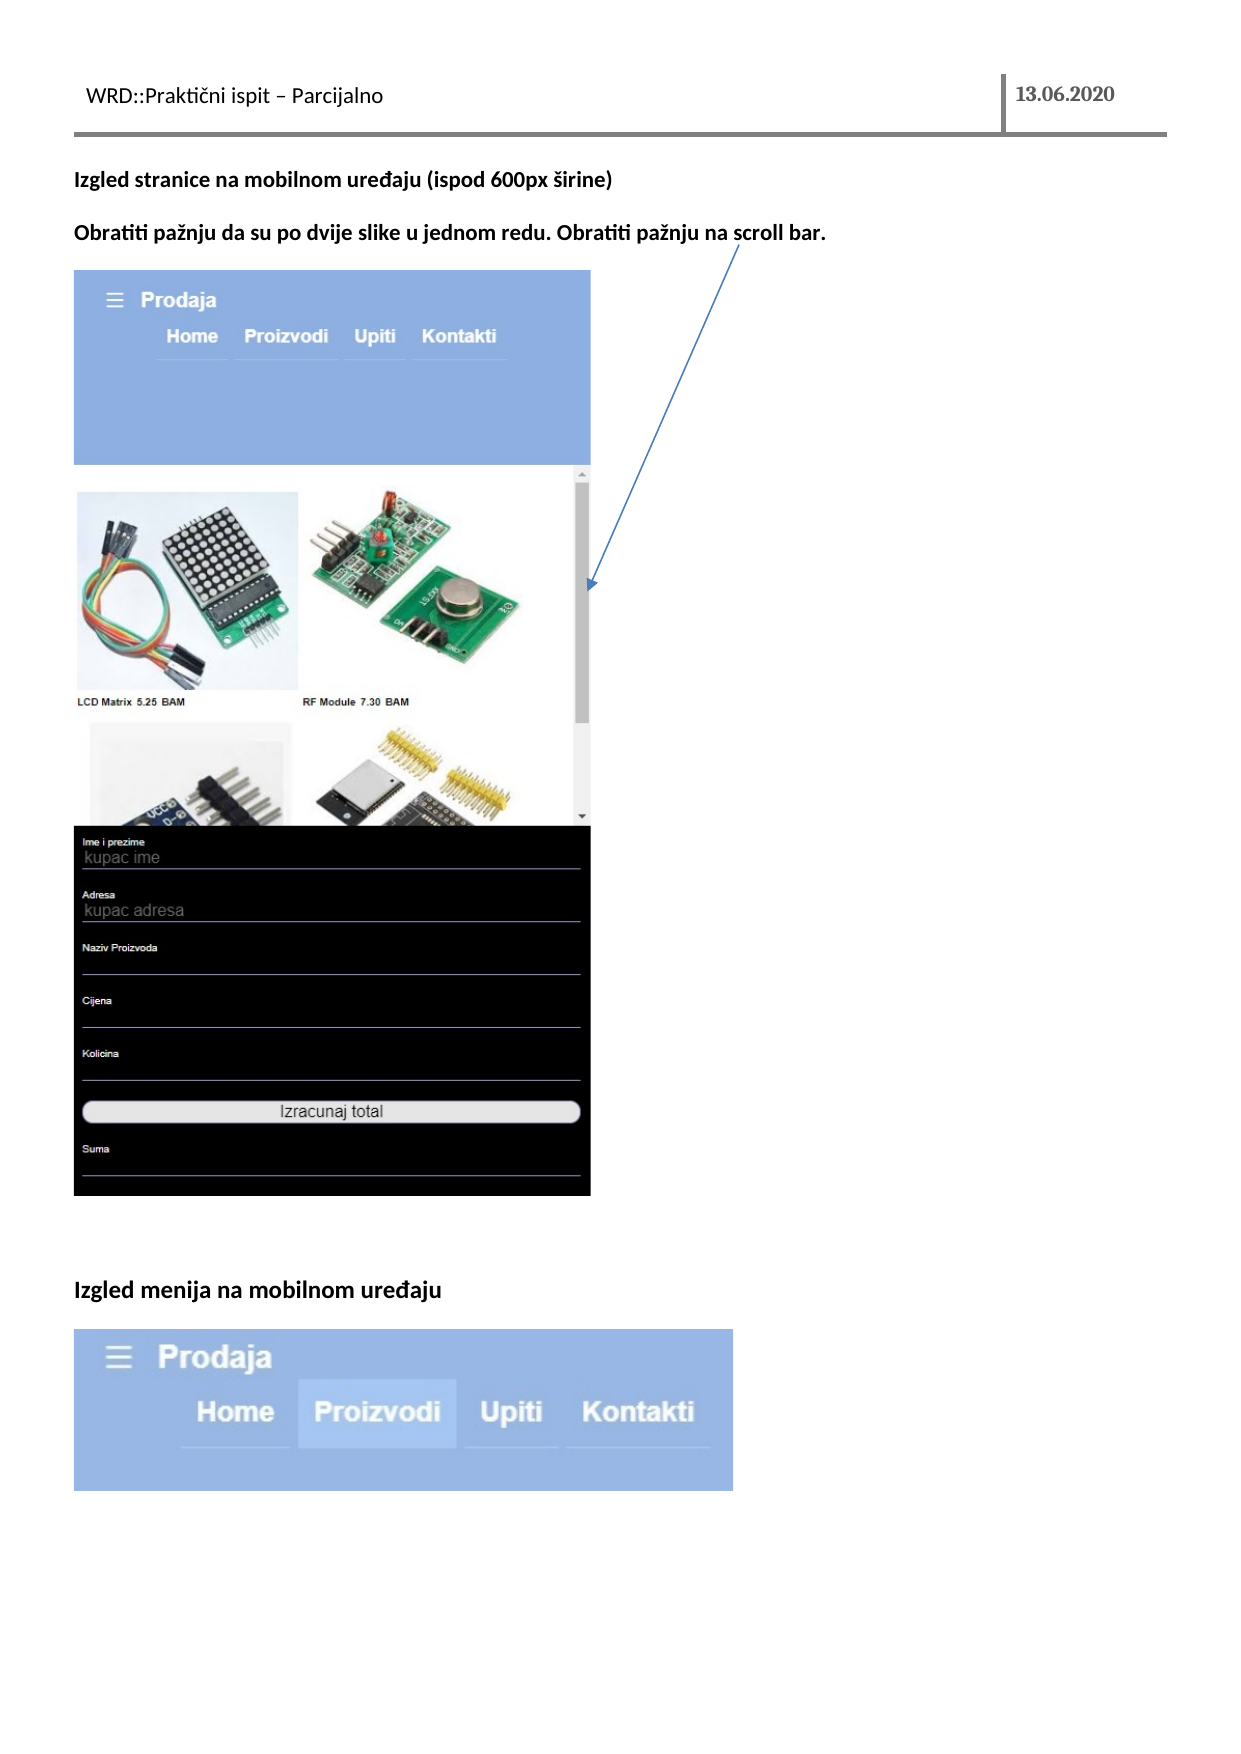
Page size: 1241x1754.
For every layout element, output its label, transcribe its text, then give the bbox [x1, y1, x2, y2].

text Obratiti pažnju da su po dvije slike u jednom redu. Obratiti pažnju na scroll bar. [74, 218, 1167, 246]
text Izgled stranice na mobilnom uređaju (ispod 600px širine) [74, 165, 1167, 193]
text Izgled menija na mobilnom uređaju [74, 1274, 1167, 1304]
picture [73, 270, 591, 1196]
picture [73, 1329, 734, 1491]
